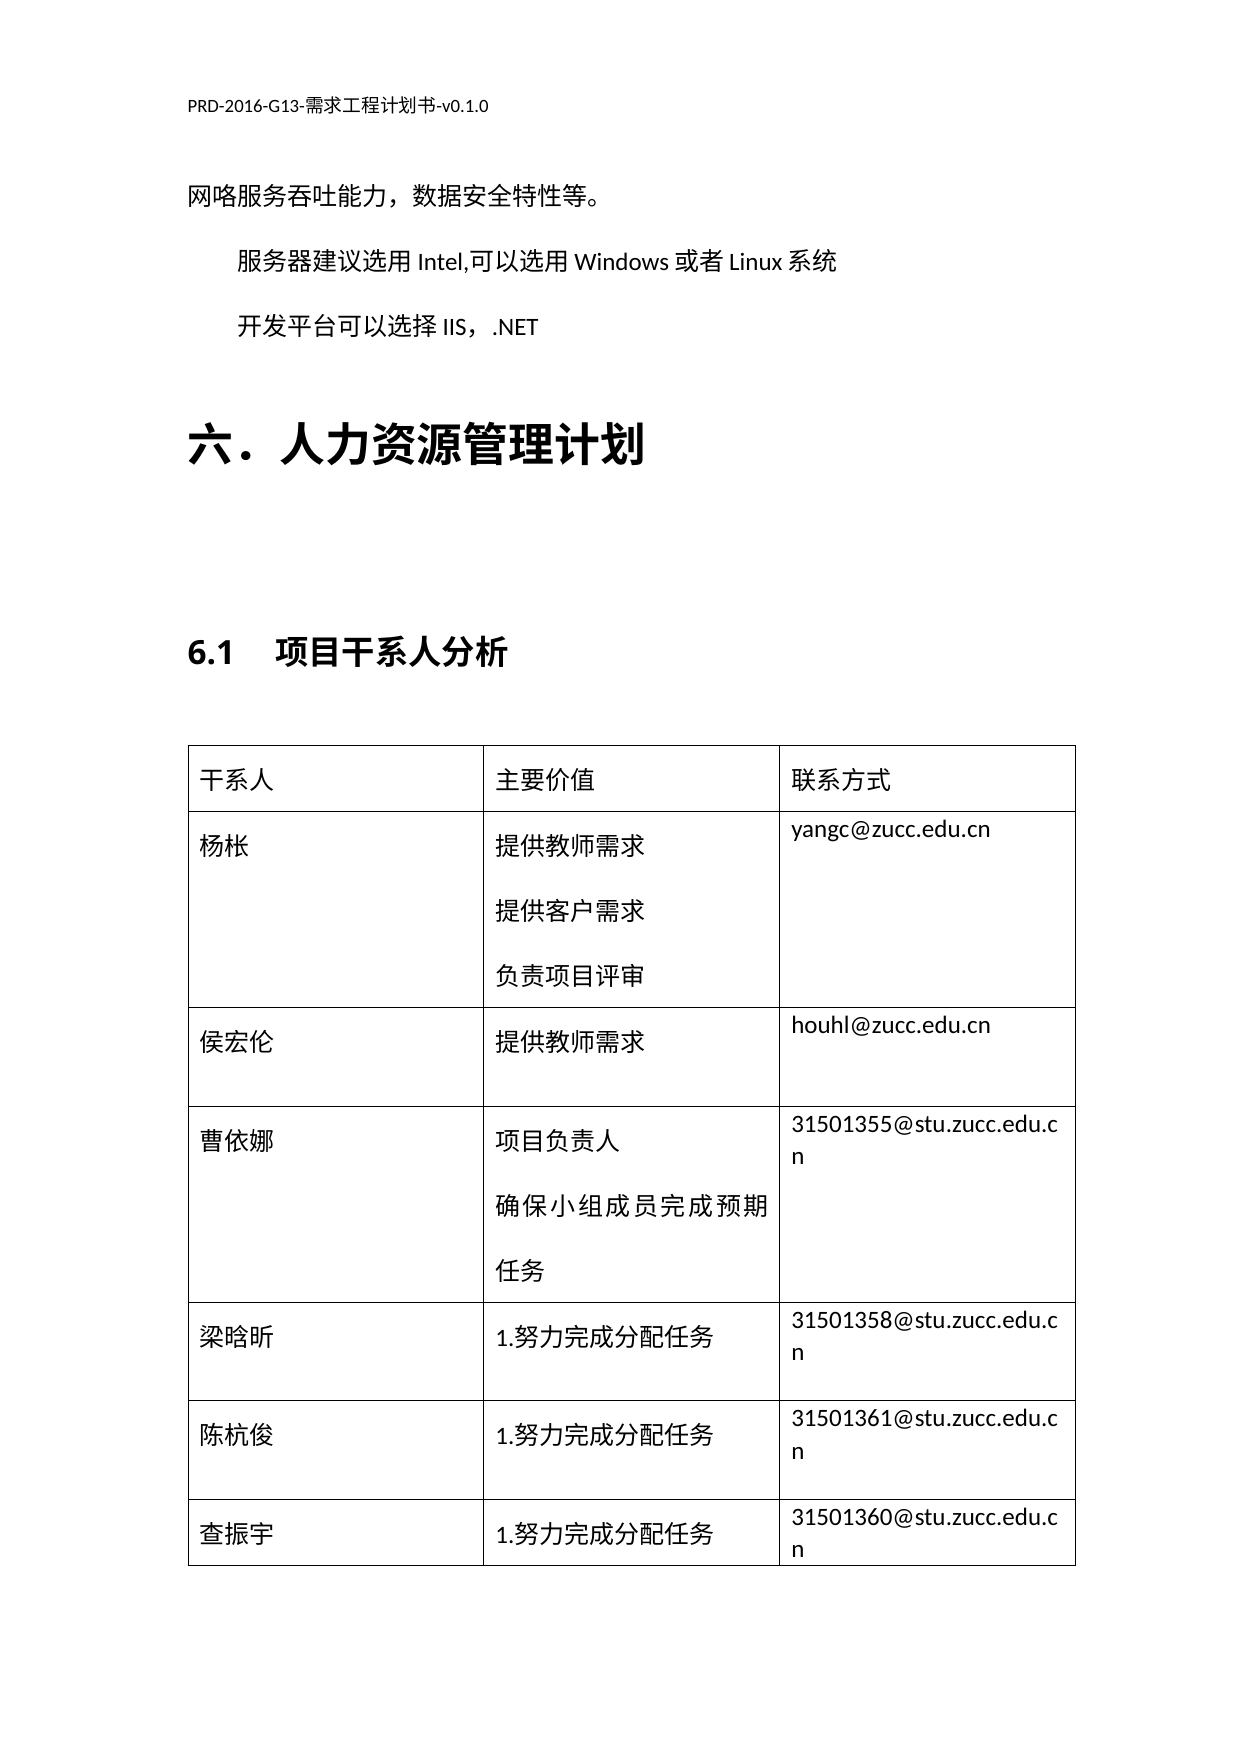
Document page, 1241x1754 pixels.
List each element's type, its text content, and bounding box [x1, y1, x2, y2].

table_cell 侯宏伦 [189, 1008, 483, 1106]
table_cell 1.努力完成分配任务 [484, 1401, 779, 1499]
table_cell yangc@zucc.edu.cn [780, 812, 1075, 1007]
table_header 干系人 [189, 746, 483, 811]
subtitle 项目干系人分析 [187, 618, 1053, 683]
table_cell 提供教师需求 [484, 1008, 779, 1106]
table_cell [780, 1500, 1075, 1565]
table_cell 梁晗昕 [189, 1303, 483, 1400]
table_cell 提供教师需求 提供客户需求 负责项目评审 [484, 812, 779, 1007]
table_header 主要价值 [484, 746, 779, 811]
table_cell 31501355@stu.zucc.edu.cn [780, 1107, 1075, 1302]
text 开发平台可以选择IIS，.NET [187, 292, 1053, 357]
table_cell 曹依娜 [189, 1107, 483, 1302]
table_cell 31501361@stu.zucc.edu.cn [780, 1401, 1075, 1499]
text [187, 162, 1053, 227]
table_cell houhl@zucc.edu.cn [780, 1008, 1075, 1106]
table_cell 31501358@stu.zucc.edu.cn [780, 1303, 1075, 1400]
table_cell 陈杭俊 [189, 1401, 483, 1499]
table_cell 查振宇 [189, 1500, 483, 1565]
table_header 联系方式 [780, 746, 1075, 811]
table_cell 1.努力完成分配任务 [484, 1303, 779, 1400]
table_cell 项目负责人 确保小组成员完成预期任务 [484, 1107, 779, 1302]
table_cell 1.努力完成分配任务 [484, 1500, 779, 1565]
text 服务器建议选用Intel,可以选用Windows或者Linux系统 [187, 227, 1053, 292]
table_cell 杨枨 [189, 812, 483, 1007]
subtitle 六．人力资源管理计划 [187, 392, 1053, 490]
